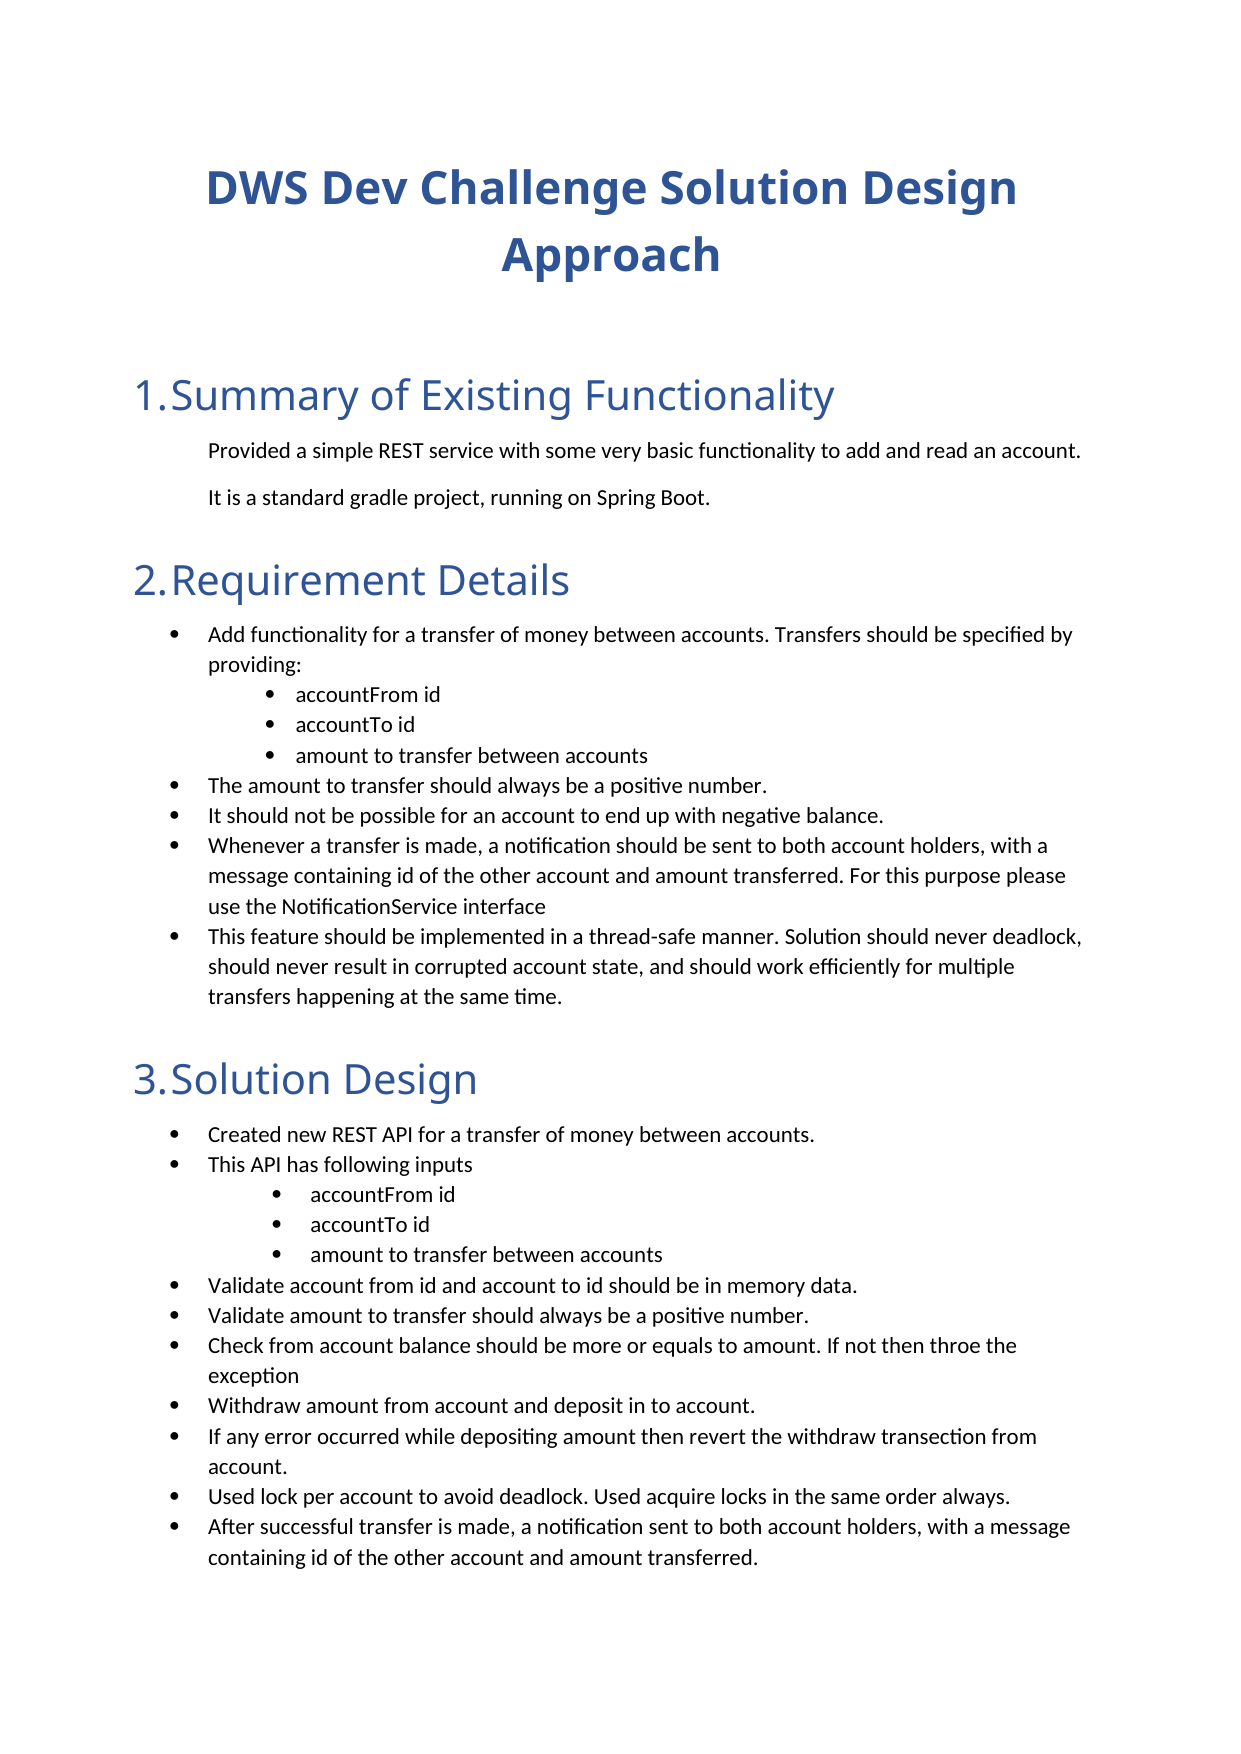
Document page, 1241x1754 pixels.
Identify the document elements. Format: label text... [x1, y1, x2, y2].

list accountTo id [273, 1210, 1090, 1238]
text It is a standard gradle project, running on Spring Boot. [208, 483, 1090, 511]
list accountFrom id [273, 1180, 1090, 1208]
list Add functionality for a transfer of money between accounts. Transfers should be specified by providing: [170, 620, 1090, 678]
list Check from account balance should be more or equals to amount. If not then throe the exception [170, 1331, 1090, 1389]
list Whenever a transfer is made, a notification should be sent to both account holders, with a message containing id of the other account and amount transferred. For this purpose please use the NotificationService interface [170, 831, 1090, 920]
list This feature should be implemented in a thread-safe manner. Solution should never deadlock, should never result in corrupted account state, and should work efficiently for multiple transfers happening at the same time. [170, 922, 1090, 1011]
list amount to transfer between accounts [273, 1241, 1090, 1269]
list After successful transfer is made, a notification sent to both account holders, with a message containing id of the other account and amount transferred. [170, 1512, 1090, 1571]
list It should not be possible for an account to end up with negative balance. [170, 801, 1090, 829]
list Used lock per account to avoid deadlock. Used acquire locks in the same order always. [170, 1482, 1090, 1510]
list accountFrom id [266, 680, 1090, 708]
subtitle DWS Dev Challenge Solution Design Approach [133, 156, 1090, 285]
list The amount to transfer should always be a positive number. [170, 771, 1090, 799]
subtitle Requirement Details [133, 550, 1090, 607]
text Provided a simple REST service with some very basic functionality to add and read an account. [208, 436, 1090, 464]
subtitle Solution Design [133, 1050, 1090, 1107]
list If any error occurred while depositing amount then revert the withdraw transection from account. [170, 1422, 1090, 1480]
list Validate account from id and account to id should be in memory data. [170, 1271, 1090, 1299]
list amount to transfer between accounts [266, 741, 1090, 769]
list Created new REST API for a transfer of money between accounts. [170, 1120, 1090, 1148]
subtitle Summary of Existing Functionality [133, 366, 1090, 423]
list accountTo id [266, 711, 1090, 739]
list This API has following inputs [170, 1150, 1090, 1178]
list Withdraw amount from account and deposit in to account. [170, 1392, 1090, 1420]
list Validate amount to transfer should always be a positive number. [170, 1301, 1090, 1329]
